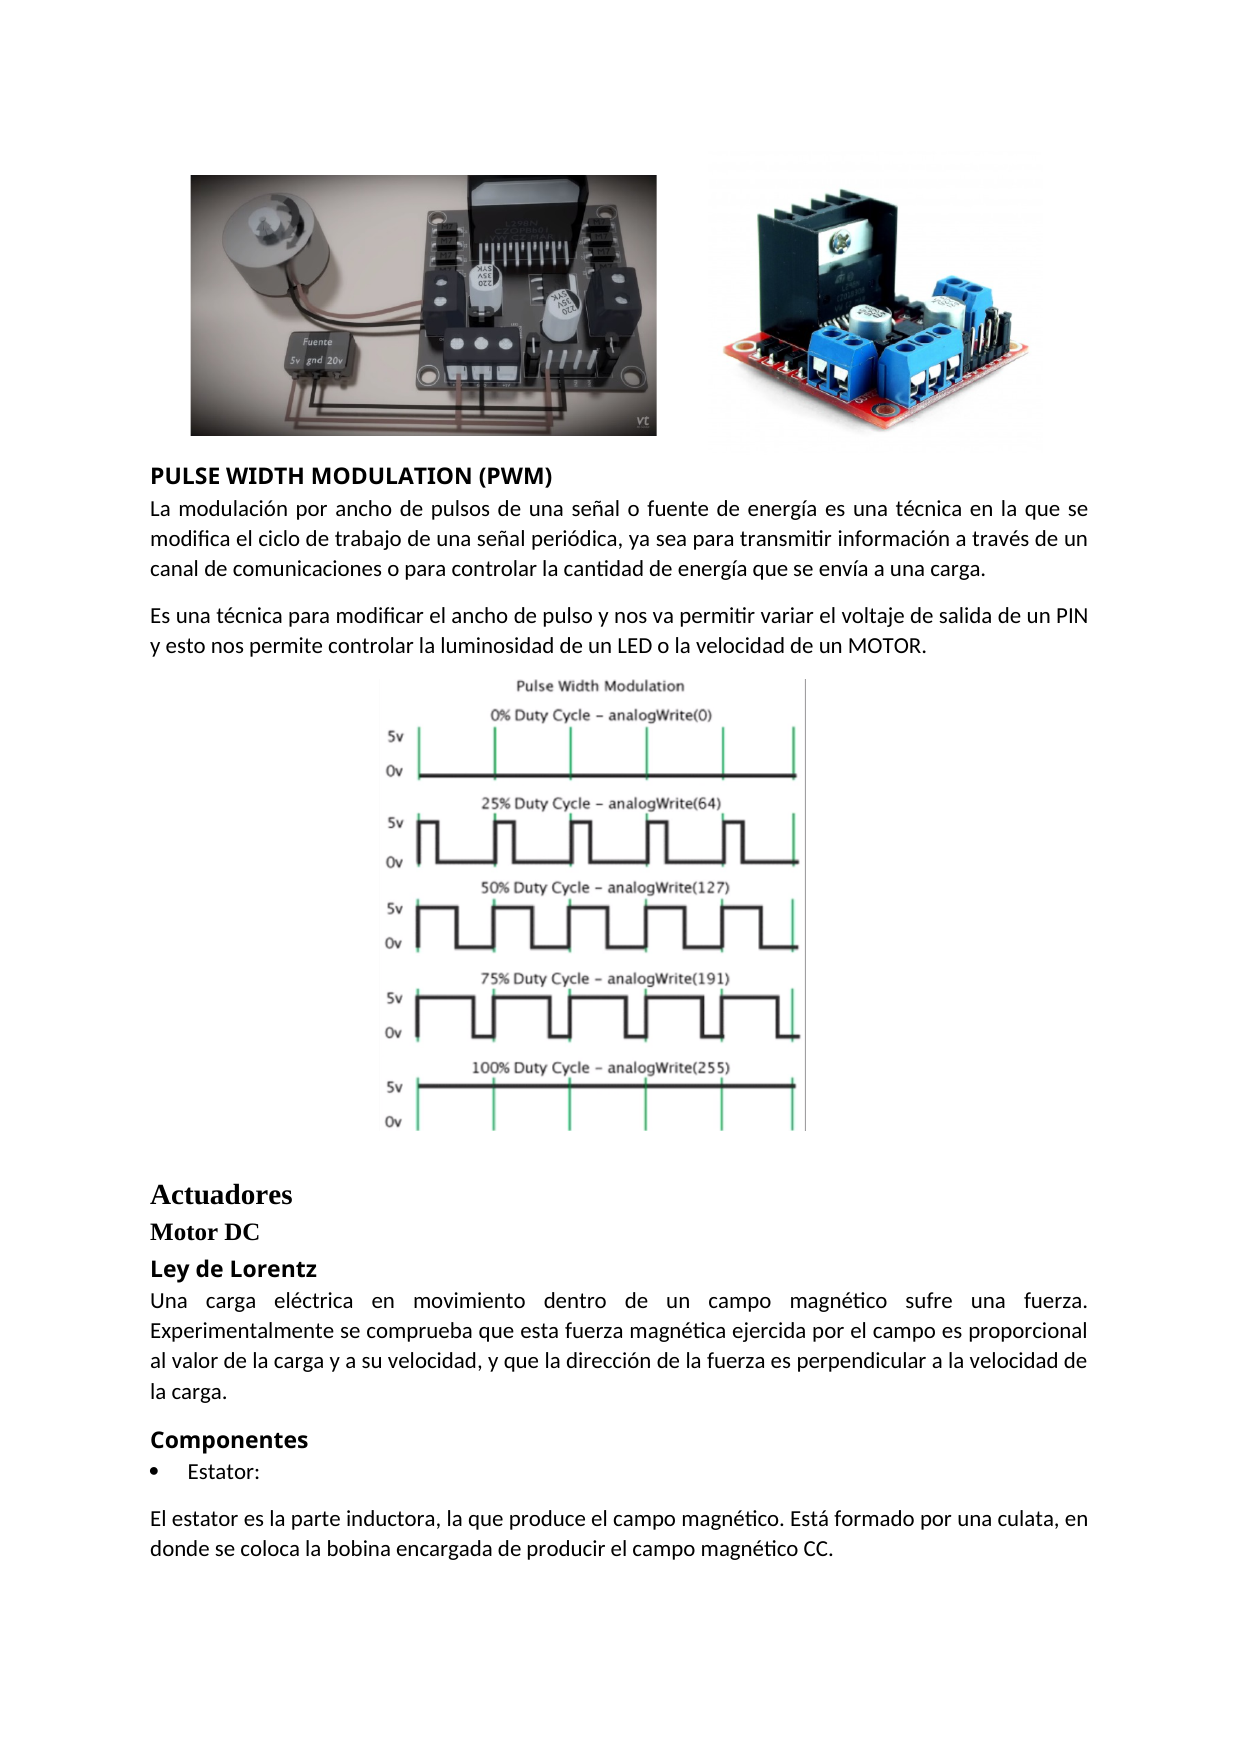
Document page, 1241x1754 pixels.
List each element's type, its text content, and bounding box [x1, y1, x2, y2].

picture [379, 679, 806, 1131]
subtitle Componentes [150, 1424, 1090, 1455]
text El estator es la parte inductora, la que produce el campo magnético. Está formado por una culata, en donde se coloca la bobina encargada de producir el campo magnético CC. [150, 1504, 1090, 1563]
picture [707, 151, 1043, 455]
subtitle Motor DC [150, 1217, 1090, 1246]
picture [190, 175, 657, 436]
subtitle Actuadores [150, 1177, 1090, 1211]
text Una carga eléctrica en movimiento dentro de un campo magnético sufre una fuerza. Experimentalmente se comprueba que esta fuerza magnética ejercida por el campo es proporcional al valor de la carga y a su velocidad, y que la dirección de la fuerza es perpendicular a la velocidad de la carga. [150, 1286, 1090, 1405]
list Estator: [150, 1457, 1090, 1486]
subtitle Ley de Lorentz [150, 1252, 1090, 1284]
text La modulación por ancho de pulsos de una señal o fuente de energía es una técnica en la que se modifica el ciclo de trabajo de una señal periódica, ya sea para transmitir información a través de un canal de comunicaciones o para controlar la cantidad de energía que se envía a una carga. [150, 494, 1090, 582]
text Es una técnica para modificar el ancho de pulso y nos va permitir variar el voltaje de salida de un PIN y esto nos permite controlar la luminosidad de un LED o la velocidad de un MOTOR. [150, 601, 1090, 659]
